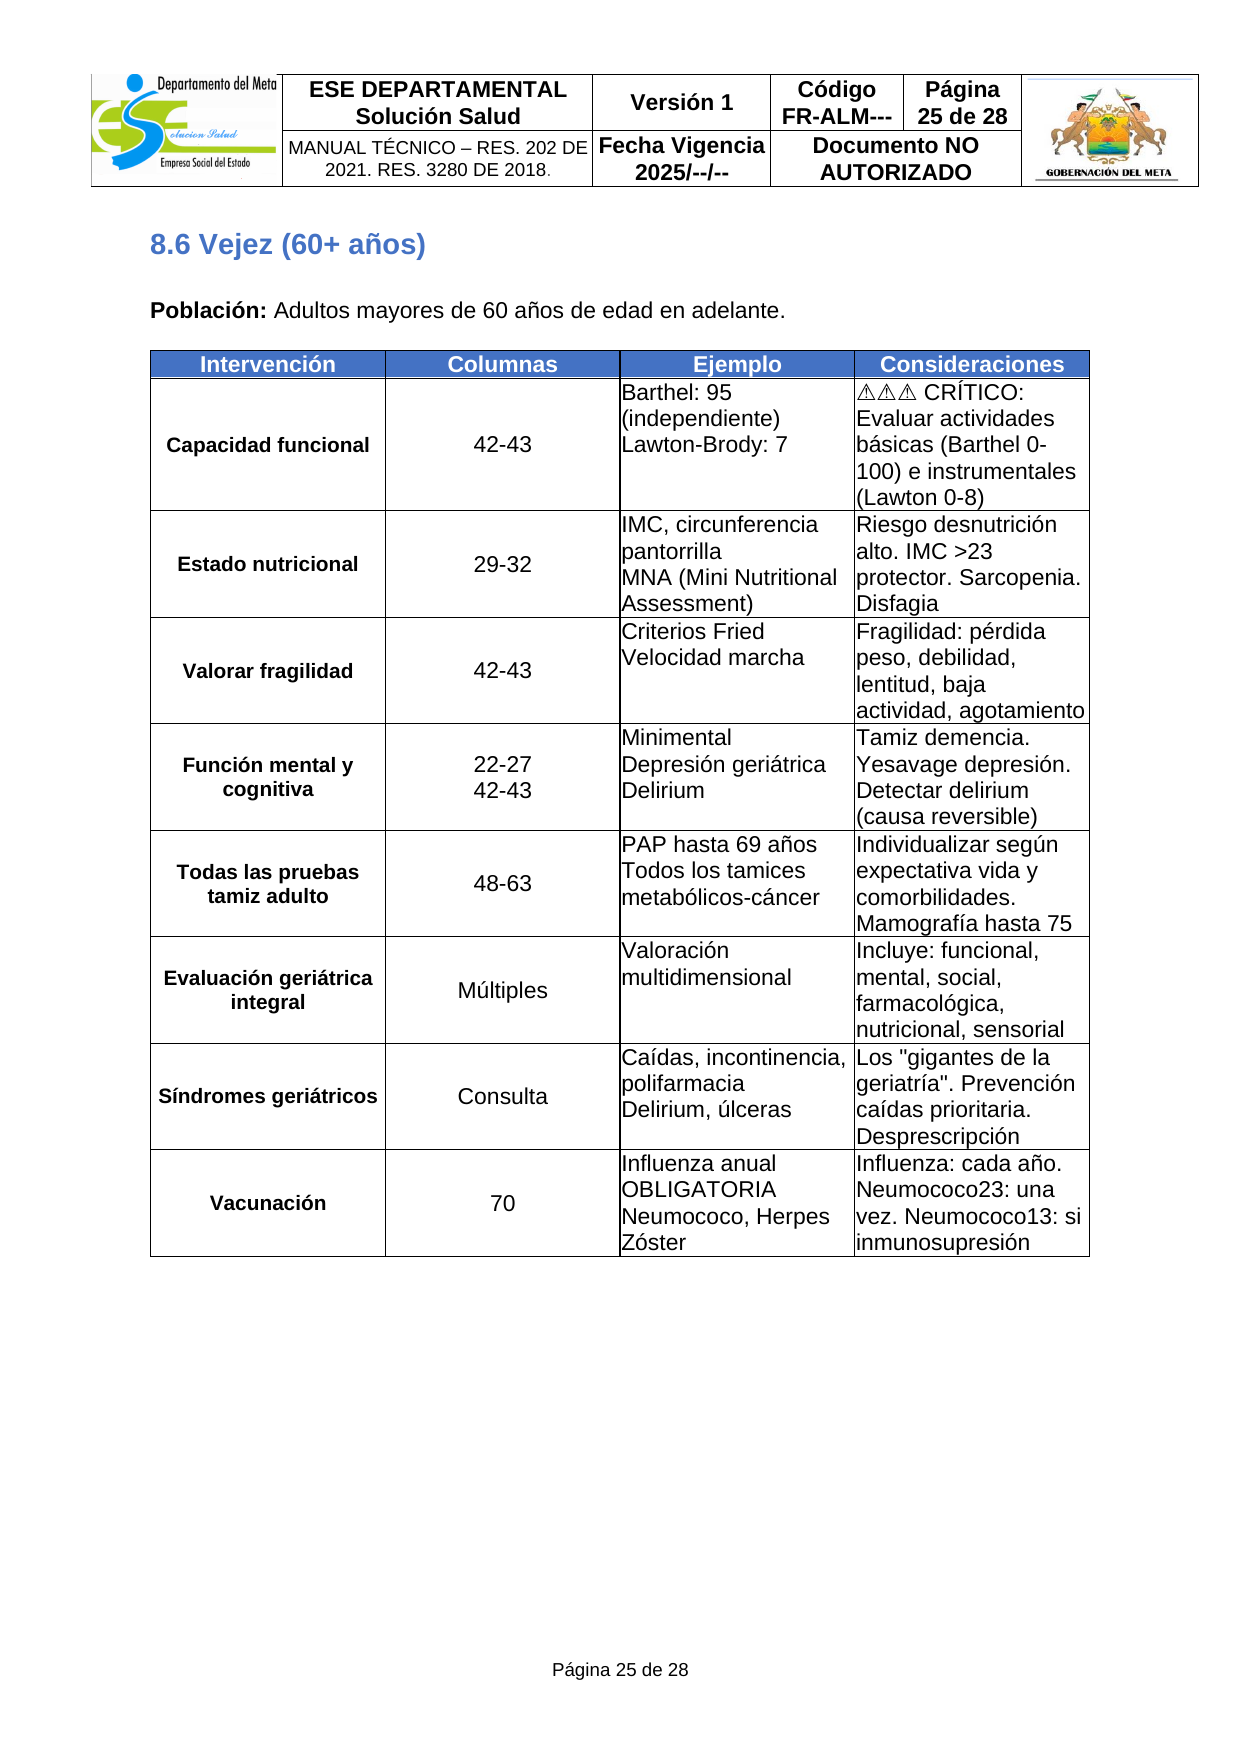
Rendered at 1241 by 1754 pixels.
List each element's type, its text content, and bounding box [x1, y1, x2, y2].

table_cell Valoración multidimensional [621, 937, 854, 1043]
table_cell 48-63 [386, 831, 619, 936]
table_header Consideraciones [855, 351, 1089, 377]
table_cell Todas las pruebas tamiz adulto [151, 831, 385, 936]
table_cell Función mental y cognitiva [151, 724, 385, 830]
table_cell Minimental Depresión geriátrica Delirium [621, 724, 854, 830]
subtitle 8.6 Vejez (60+ años) [150, 227, 1090, 261]
table_header Intervención [151, 351, 385, 377]
table_cell 42-43 [386, 618, 619, 723]
table_cell ⚠⚠⚠ CRÍTICO: Evaluar actividades básicas (Barthel 0-100) e instrumentales (Lawton 0-8) [855, 379, 1089, 510]
picture [91, 74, 277, 186]
text Población: Adultos mayores de 60 años de edad en adelante. [150, 297, 1090, 324]
table_cell Incluye: funcional, mental, social, farmacológica, nutricional, sensorial [855, 937, 1089, 1043]
table_cell Tamiz demencia. Yesavage depresión. Detectar delirium (causa reversible) [855, 724, 1089, 830]
table_cell Múltiples [386, 937, 619, 1043]
table_cell 22-27 42-43 [386, 724, 619, 830]
table_cell Los "gigantes de la geriatría". Prevención caídas prioritaria. Desprescripción [855, 1044, 1089, 1149]
table_header Columnas [386, 351, 619, 377]
table_cell Individualizar según expectativa vida y comorbilidades. Mamografía hasta 75 [855, 831, 1089, 936]
table_cell Evaluación geriátrica integral [151, 937, 385, 1043]
table_cell Influenza anual OBLIGATORIA Neumococo, Herpes Zóster [621, 1150, 854, 1256]
table_cell 42-43 [386, 379, 619, 510]
table_cell Influenza: cada año. Neumococo23: una vez. Neumococo13: si inmunosupresión [855, 1150, 1089, 1256]
table_cell Estado nutricional [151, 511, 385, 617]
table_cell Riesgo desnutrición alto. IMC >23 protector. Sarcopenia. Disfagia [855, 511, 1089, 617]
table_cell Fragilidad: pérdida peso, debilidad, lentitud, baja actividad, agotamiento [855, 618, 1089, 723]
table_cell Síndromes geriátricos [151, 1044, 385, 1149]
table_cell Vacunación [151, 1150, 385, 1256]
table_cell IMC, circunferencia pantorrilla MNA (Mini Nutritional Assessment) [621, 511, 854, 617]
table_cell Criterios Fried Velocidad marcha [621, 618, 854, 723]
table_cell 70 [386, 1150, 619, 1256]
table_cell Valorar fragilidad [151, 618, 385, 723]
picture [1027, 78, 1193, 182]
table_cell Barthel: 95 (independiente) Lawton-Brody: 7 [621, 379, 854, 510]
table_cell Caídas, incontinencia, polifarmacia Delirium, úlceras [621, 1044, 854, 1149]
table_cell Capacidad funcional [151, 379, 385, 510]
table_cell PAP hasta 69 años Todos los tamices metabólicos-cáncer [621, 831, 854, 936]
table_cell Consulta [386, 1044, 619, 1149]
table_cell 29-32 [386, 511, 619, 617]
table_header Ejemplo [621, 351, 854, 377]
